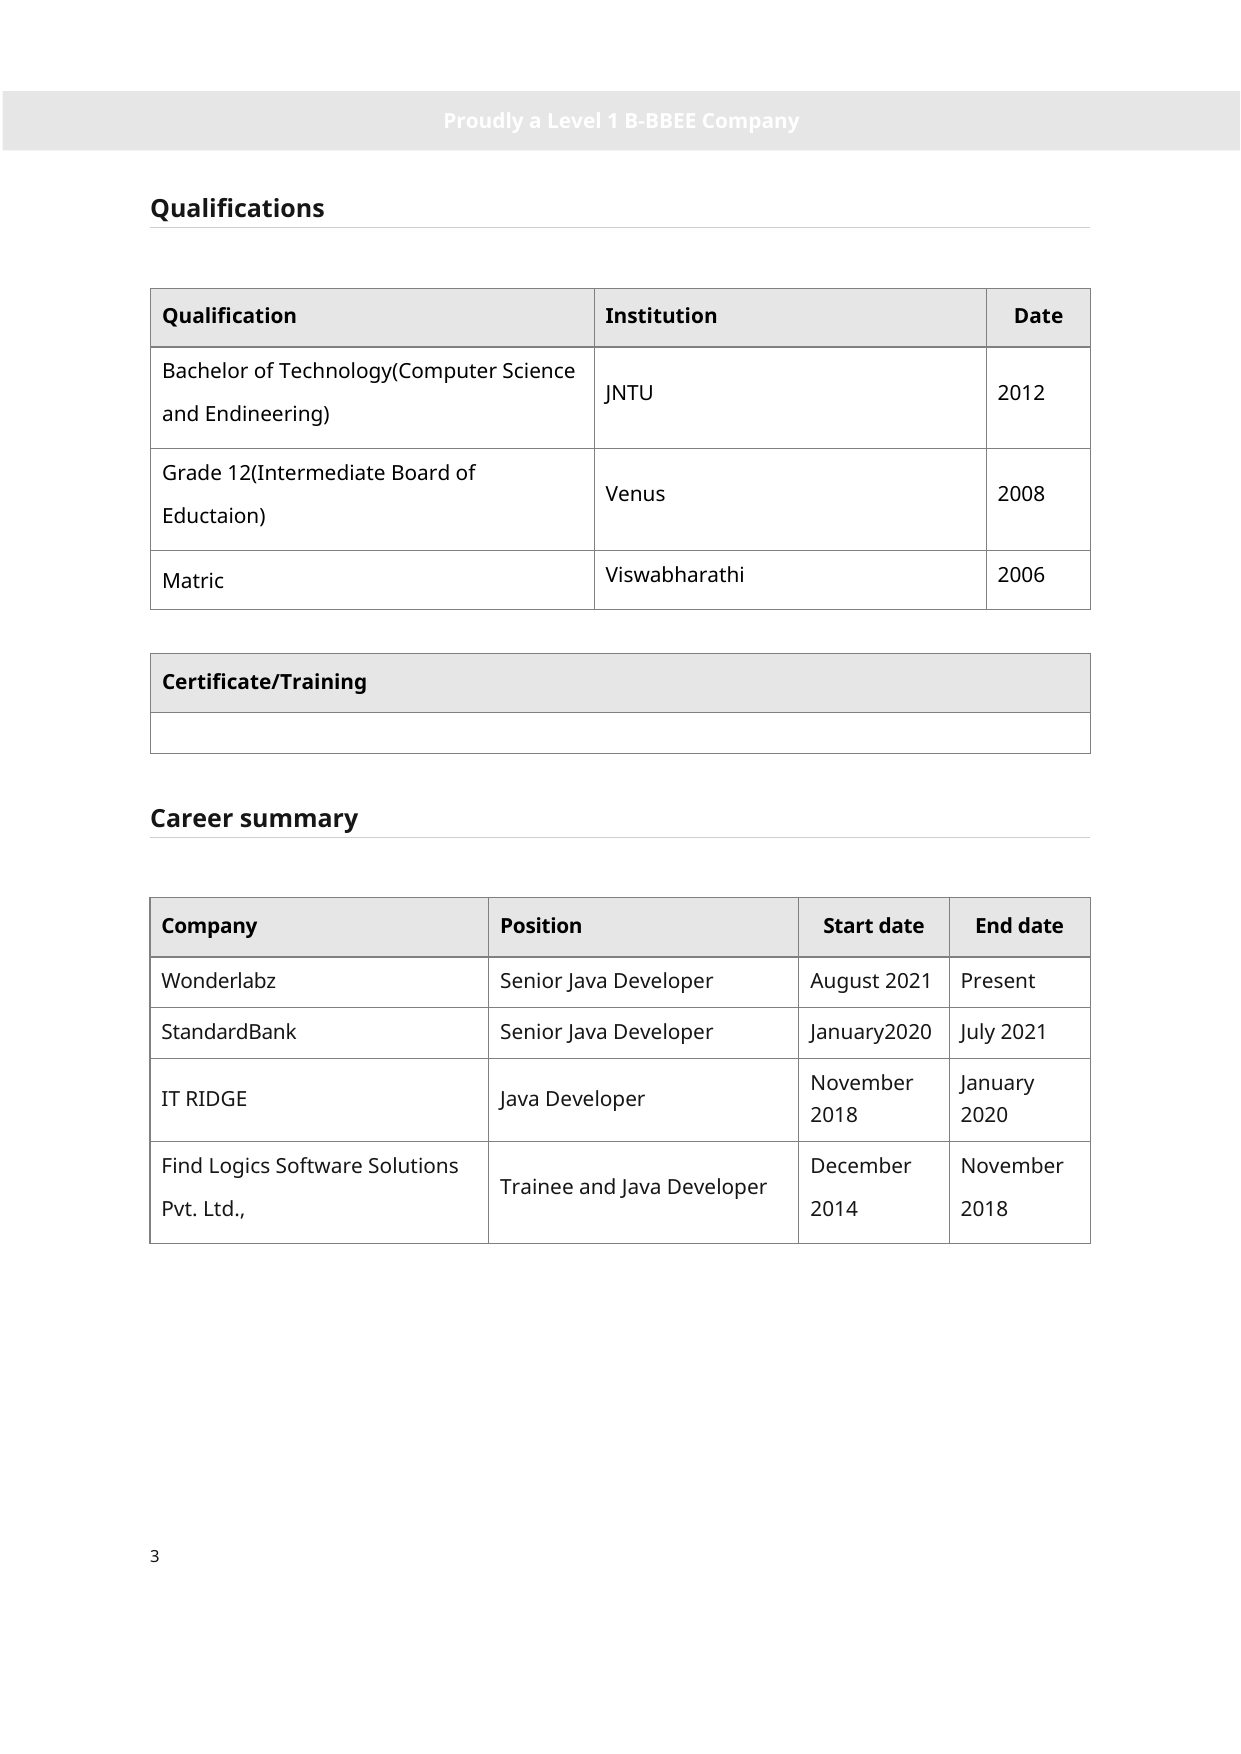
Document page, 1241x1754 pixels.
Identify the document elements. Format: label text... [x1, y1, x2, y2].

table_cell IT RIDGE [151, 1059, 488, 1141]
table_cell 2006 [987, 551, 1090, 609]
subtitle Qualifications [150, 191, 1090, 227]
table_cell Java Developer [489, 1059, 798, 1141]
table_cell Trainee and Java Developer [489, 1142, 798, 1243]
table_cell Find Logics Software Solutions Pvt. Ltd., [151, 1142, 488, 1243]
table_cell Present [950, 958, 1090, 1007]
table_cell StandardBank [151, 1008, 488, 1058]
table_cell Wonderlabz [151, 958, 488, 1007]
table_cell January2020 [799, 1008, 949, 1058]
table_cell 2012 [987, 348, 1090, 448]
table_cell Matric [151, 551, 594, 609]
table_cell Senior Java Developer [489, 958, 798, 1007]
table_cell Venus [595, 449, 986, 550]
table_header Certificate/Training [151, 654, 1090, 712]
table_cell 2008 [987, 449, 1090, 550]
table_cell JNTU [595, 348, 986, 448]
table_cell August 2021 [799, 958, 949, 1007]
table_cell November 2018 [950, 1142, 1090, 1243]
table_cell Senior Java Developer [489, 1008, 798, 1058]
table_header Institution [595, 289, 986, 346]
table_cell Viswabharathi [595, 551, 986, 609]
table_cell Grade 12(Intermediate Board of Eductaion) [151, 449, 594, 550]
table_cell January 2020 [950, 1059, 1090, 1141]
table_cell [151, 713, 1090, 753]
table_cell December 2014 [799, 1142, 949, 1243]
table_cell July 2021 [950, 1008, 1090, 1058]
table_header Date [987, 289, 1090, 346]
table_header End date [950, 898, 1090, 956]
table_header Position [489, 898, 798, 956]
table_header Company [151, 898, 488, 956]
table_header Start date [799, 898, 949, 956]
table_cell November 2018 [799, 1059, 949, 1141]
table_header Qualification [151, 289, 594, 346]
subtitle Career summary [150, 801, 1090, 837]
table_cell Bachelor of Technology(Computer Science and Endineering) [151, 348, 594, 448]
